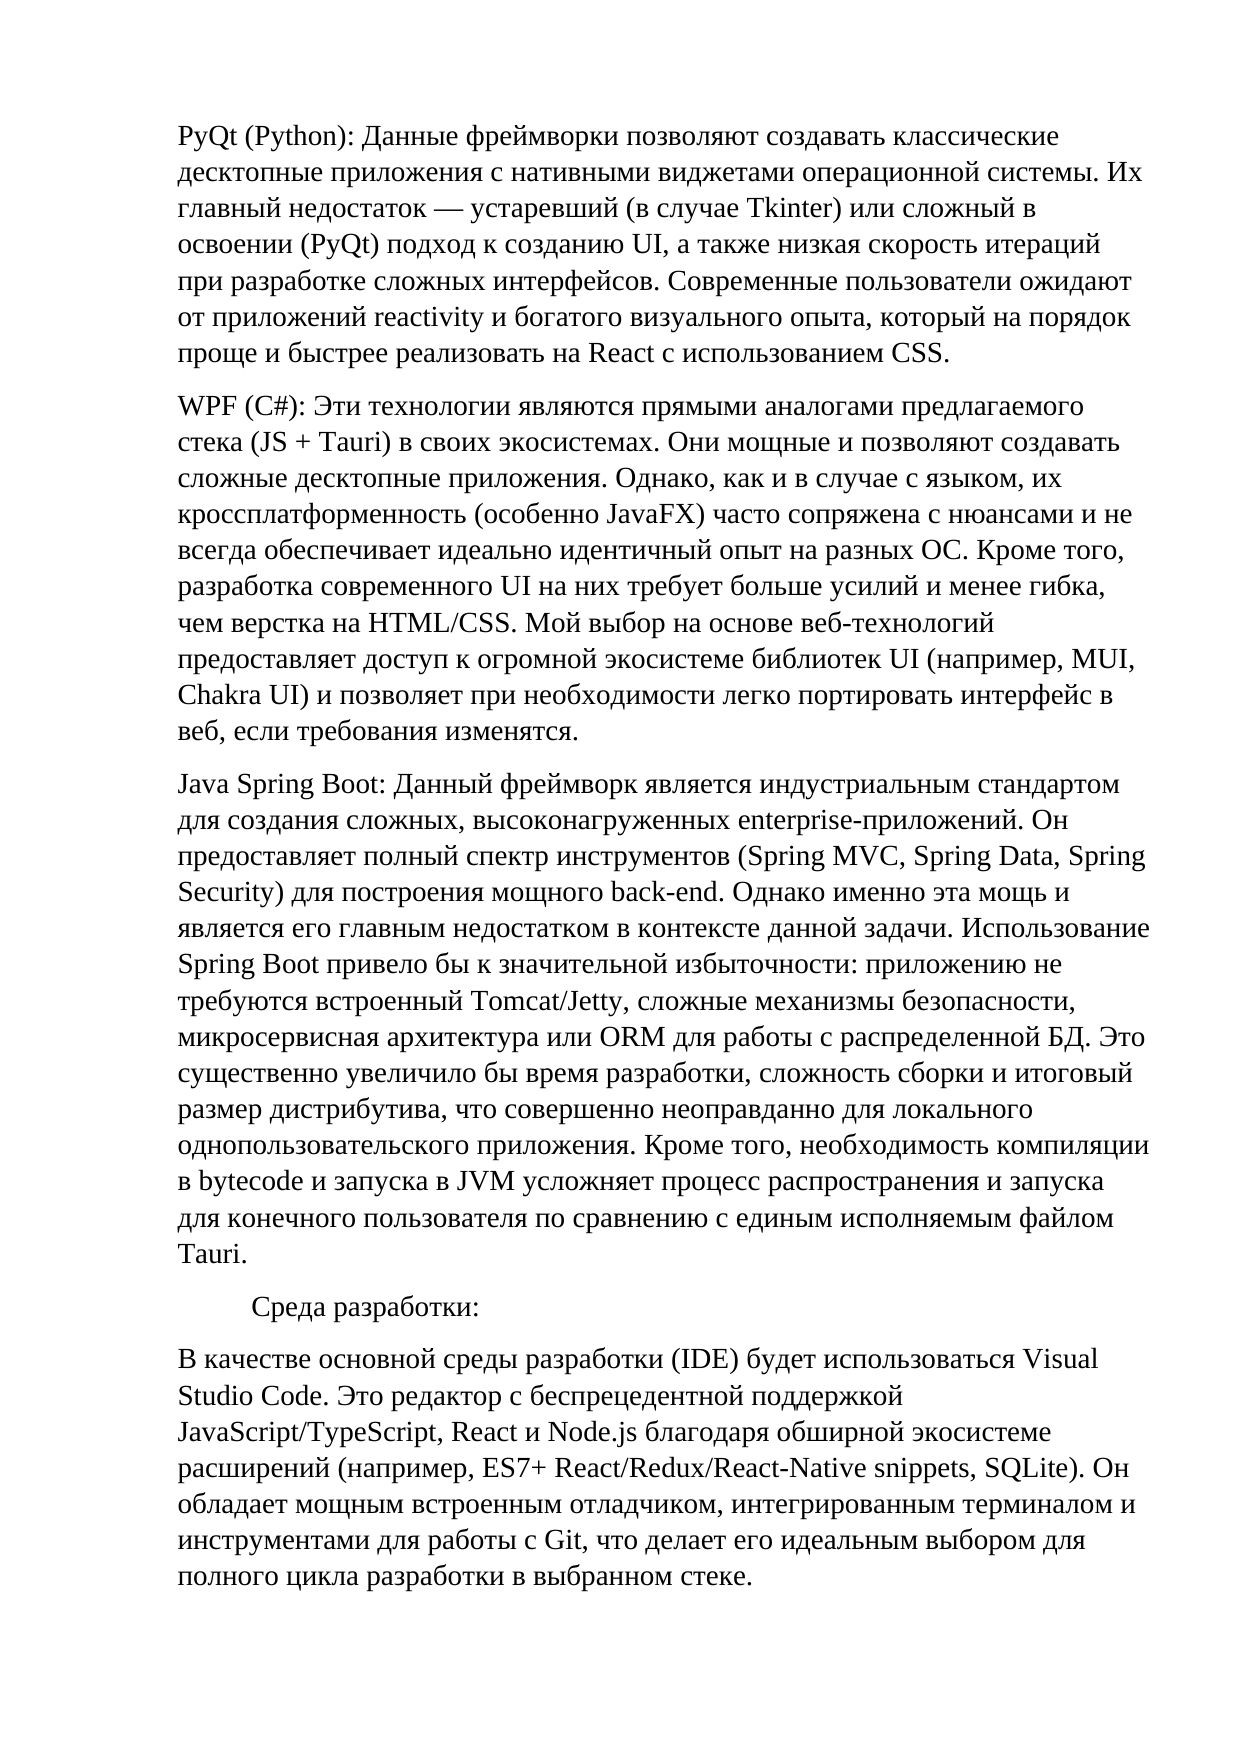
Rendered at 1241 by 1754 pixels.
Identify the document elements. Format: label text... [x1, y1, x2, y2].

text PyQt (Python): Данные фреймворки позволяют создавать классические десктопные приложения с нативными виджетами операционной системы. Их главный недостаток — устаревший (в случае Tkinter) или сложный в освоении (PyQt) подход к созданию UI, а также низкая скорость итераций при разработке сложных интерфейсов. Современные пользователи ожидают от приложений reactivity и богатого визуального опыта, который на порядок проще и быстрее реализовать на React с использованием CSS. [177, 118, 1152, 368]
text WPF (C#): Эти технологии являются прямыми аналогами предлагаемого стека (JS + Tauri) в своих экосистемах. Они мощные и позволяют создавать сложные десктопные приложения. Однако, как и в случае с языком, их кроссплатформенность (особенно JavaFX) часто сопряжена с нюансами и не всегда обеспечивает идеально идентичный опыт на разных ОС. Кроме того, разработка современного UI на них требует больше усилий и менее гибка, чем верстка на HTML/CSS. Мой выбор на основе веб-технологий предоставляет доступ к огромной экосистеме библиотек UI (например, MUI, Chakra UI) и позволяет при необходимости легко портировать интерфейс в веб, если требования изменятся. [177, 388, 1152, 747]
text В качестве основной среды разработки (IDE) будет использоваться Visual Studio Code. Это редактор с беспрецедентной поддержкой JavaScript/TypeScript, React и Node.js благодаря обширной экосистеме расширений (например, ES7+ React/Redux/React-Native snippets, SQLite). Он обладает мощным встроенным отладчиком, интегрированным терминалом и инструментами для работы с Git, что делает его идеальным выбором для полного цикла разработки в выбранном стеке. [177, 1341, 1152, 1592]
text Java Spring Boot: Данный фреймворк является индустриальным стандартом для создания сложных, высоконагруженных enterprise-приложений. Он предоставляет полный спектр инструментов (Spring MVC, Spring Data, Spring Security) для построения мощного back-end. Однако именно эта мощь и является его главным недостатком в контексте данной задачи. Использование Spring Boot привело бы к значительной избыточности: приложению не требуются встроенный Tomcat/Jetty, сложные механизмы безопасности, микросервисная архитектура или ORM для работы с распределенной БД. Это существенно увеличило бы время разработки, сложность сборки и итоговый размер дистрибутива, что совершенно неоправданно для локального однопользовательского приложения. Кроме того, необходимость компиляции в bytecode и запуска в JVM усложняет процесс распространения и запуска для конечного пользователя по сравнению с единым исполняемым файлом Tauri. [177, 766, 1152, 1269]
text Среда разработки: [177, 1289, 1152, 1322]
